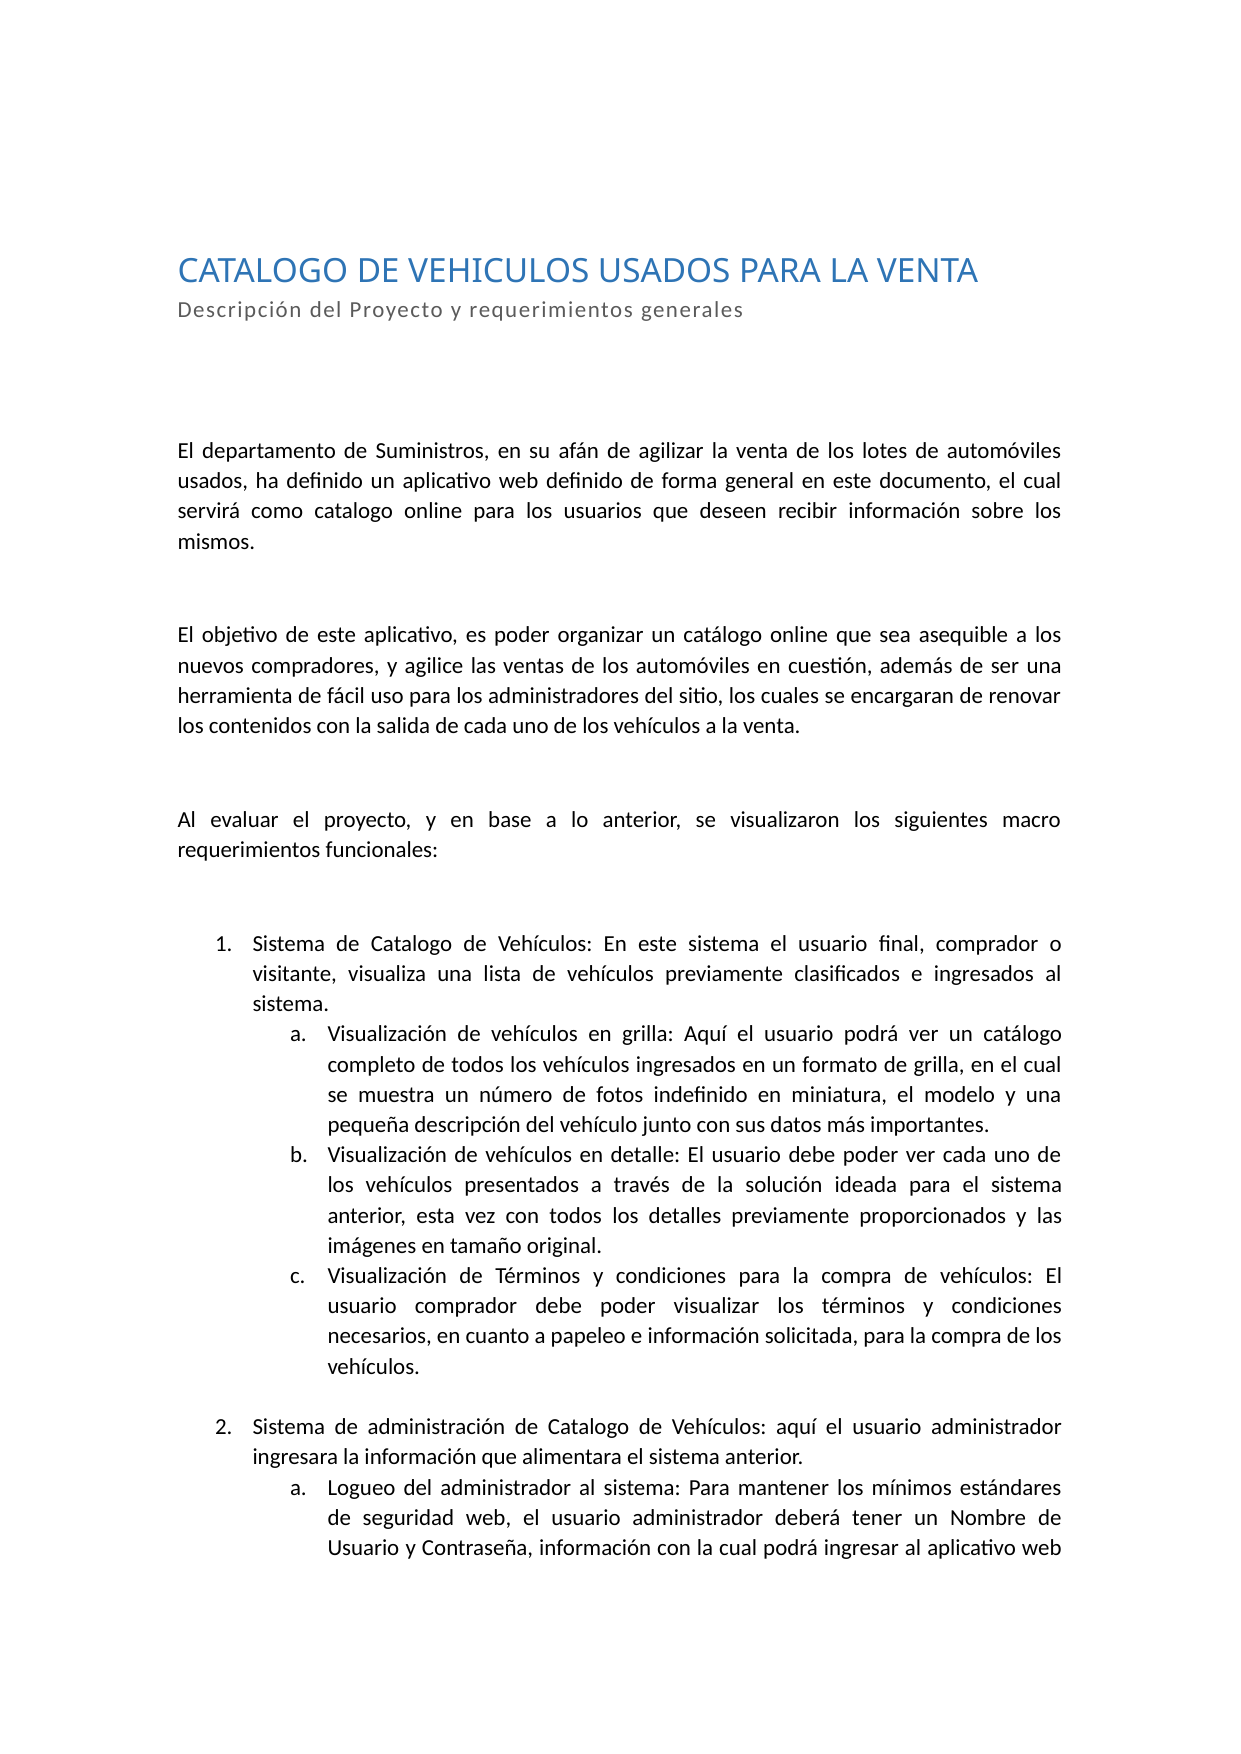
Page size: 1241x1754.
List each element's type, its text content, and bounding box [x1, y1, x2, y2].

text El departamento de Suministros, en su afán de agilizar la venta de los lotes de automóviles usados, ha definido un aplicativo web definido de forma general en este documento, el cual servirá como catalogo online para los usuarios que deseen recibir información sobre los mismos. [177, 436, 1063, 555]
list Visualización de Términos y condiciones para la compra de vehículos: El usuario comprador debe poder visualizar los términos y condiciones necesarios, en cuanto a papeleo e información solicitada, para la compra de los vehículos. [290, 1261, 1063, 1380]
subtitle CATALOGO DE VEHICULOS USADOS PARA LA VENTA [177, 247, 1063, 292]
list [290, 1473, 1063, 1561]
list Sistema de Catalogo de Vehículos: En este sistema el usuario final, comprador o visitante, visualiza una lista de vehículos previamente clasificados e ingresados al sistema. [215, 929, 1063, 1017]
list Visualización de vehículos en detalle: El usuario debe poder ver cada uno de los vehículos presentados a través de la solución ideada para el sistema anterior, esta vez con todos los detalles previamente proporcionados y las imágenes en tamaño original. [290, 1140, 1063, 1259]
text El objetivo de este aplicativo, es poder organizar un catálogo online que sea asequible a los nuevos compradores, y agilice las ventas de los automóviles en cuestión, además de ser una herramienta de fácil uso para los administradores del sitio, los cuales se encargaran de renovar los contenidos con la salida de cada uno de los vehículos a la venta. [177, 621, 1063, 739]
text Al evaluar el proyecto, y en base a lo anterior, se visualizaron los siguientes macro requerimientos funcionales: [177, 805, 1063, 863]
list Sistema de administración de Catalogo de Vehículos: aquí el usuario administrador ingresara la información que alimentara el sistema anterior. [215, 1412, 1063, 1470]
list Visualización de vehículos en grilla: Aquí el usuario podrá ver un catálogo completo de todos los vehículos ingresados en un formato de grilla, en el cual se muestra un número de fotos indefinido en miniatura, el modelo y una pequeña descripción del vehículo junto con sus datos más importantes. [290, 1019, 1063, 1138]
subtitle Descripción del Proyecto y requerimientos generales [177, 296, 1063, 323]
